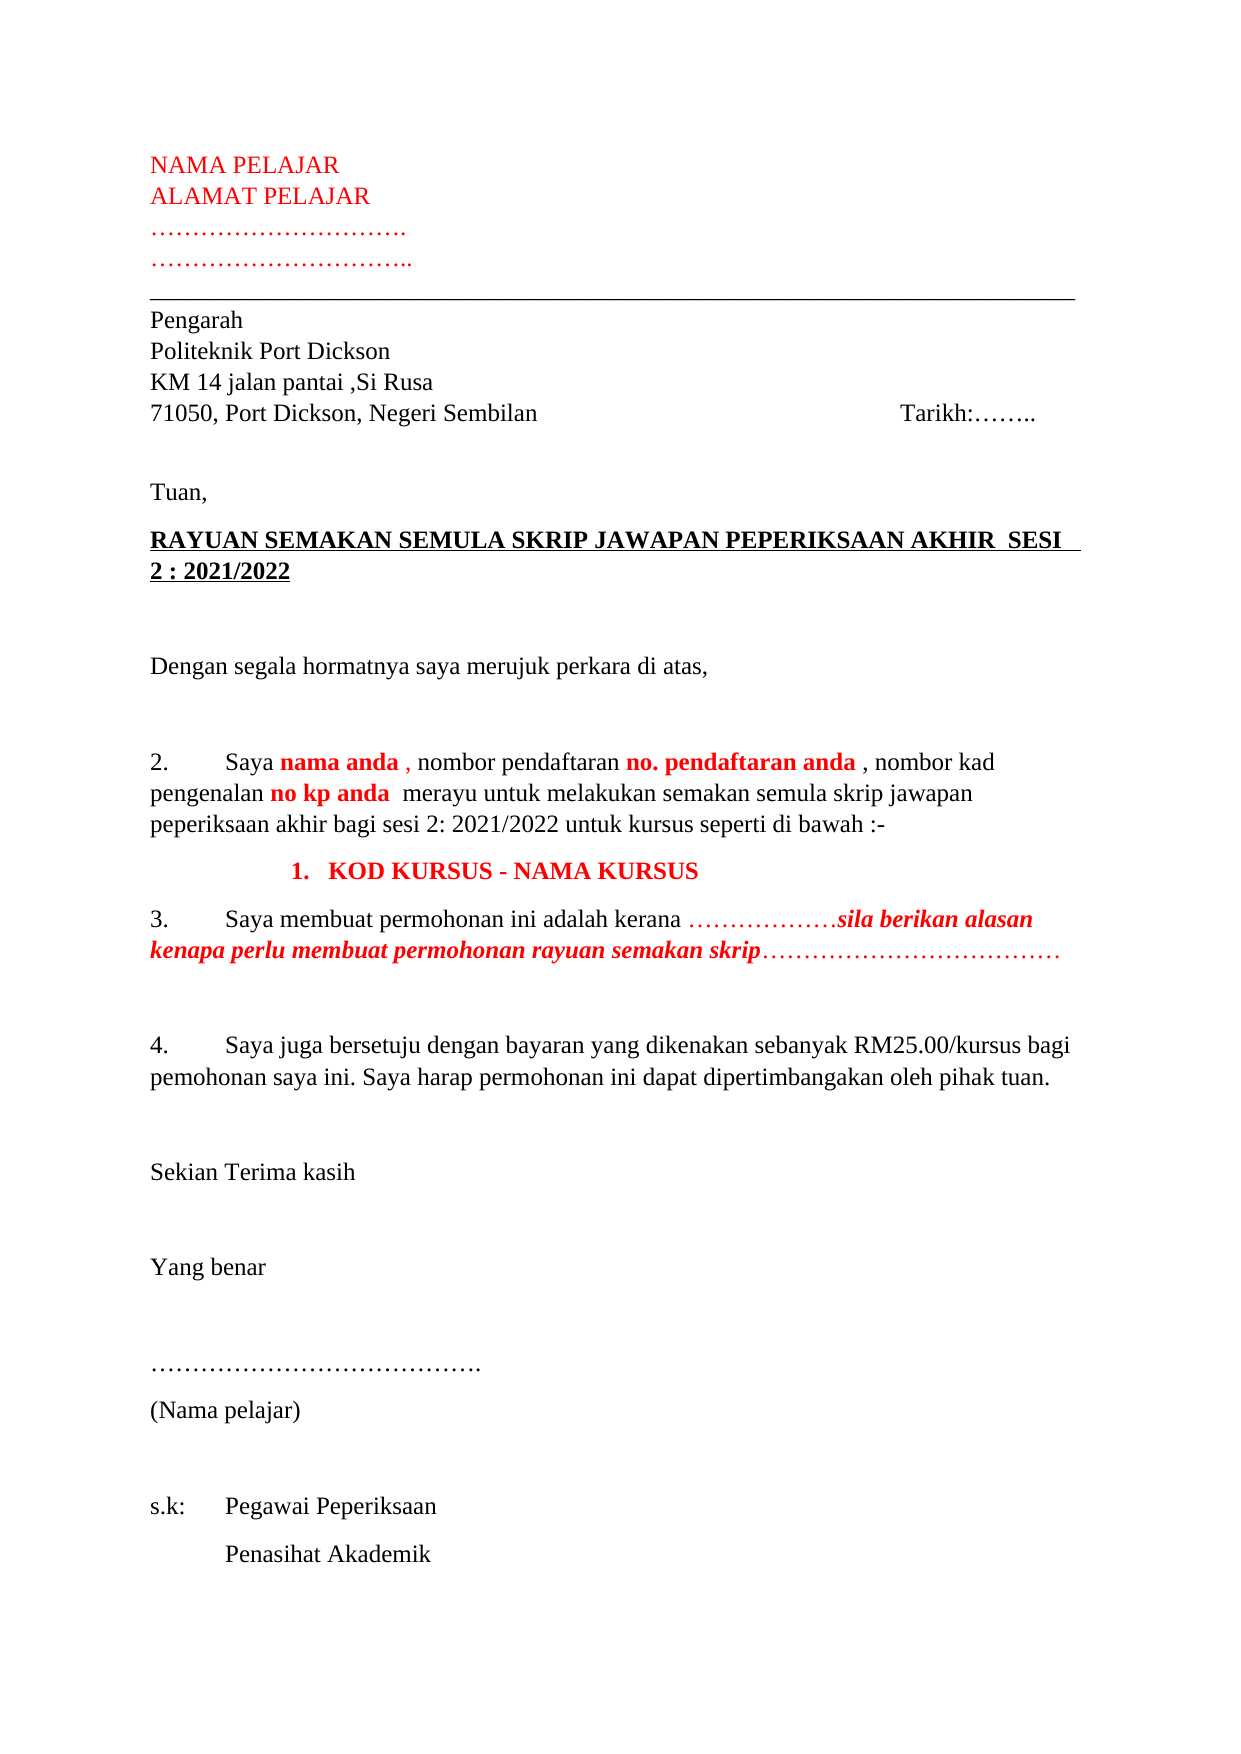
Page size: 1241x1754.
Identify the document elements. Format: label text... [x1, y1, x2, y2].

text 4. Saya juga bersetuju dengan bayaran yang dikenakan sebanyak RM25.00/kursus bagi pemohonan saya ini. Saya harap permohonan ini dapat dipertimbangakan oleh pihak tuan. [150, 1031, 1090, 1090]
text …………………………. [150, 212, 1090, 241]
text __________________________________________________________________________ [150, 274, 1090, 303]
text (Nama pelajar) [150, 1396, 1090, 1424]
text Politeknik Port Dickson [150, 336, 1090, 365]
text Penasihat Akademik [150, 1539, 1090, 1567]
text Pengarah [150, 305, 1090, 334]
text …………………………………. [150, 1348, 1090, 1377]
text KM 14 jalan pantai ,Si Rusa [150, 367, 1090, 396]
text 2. Saya nama anda , nombor pendaftaran no. pendaftaran anda , nombor kad pengenalan no kp anda merayu untuk melakukan semakan semula skrip jawapan peperiksaan akhir bagi sesi 2: 2021/2022 untuk kursus seperti di bawah :- [150, 747, 1090, 837]
text RAYUAN SEMAKAN SEMULA SKRIP JAWAPAN PEPERIKSAAN AKHIR SESI 2 : 2021/2022 [150, 525, 1090, 584]
text Dengan segala hormatnya saya merujuk perkara di atas, [150, 651, 1090, 680]
text Yang benar [150, 1252, 1090, 1281]
text ALAMAT PELAJAR [150, 181, 1090, 210]
text ………………………….. [150, 243, 1090, 272]
list KOD KURSUS - NAMA KURSUS [291, 856, 1090, 885]
text s.k: Pegawai Peperiksaan [150, 1491, 1090, 1520]
text NAMA PELAJAR [150, 150, 1090, 179]
text 3. Saya membuat permohonan ini adalah kerana ………………sila berikan alasan kenapa perlu membuat permohonan rayuan semakan skrip……………………………… [150, 904, 1090, 964]
text Tuan, [150, 477, 1090, 506]
text Sekian Terima kasih [150, 1157, 1090, 1186]
text 71050, Port Dickson, Negeri Sembilan Tarikh:…….. [150, 398, 1090, 427]
